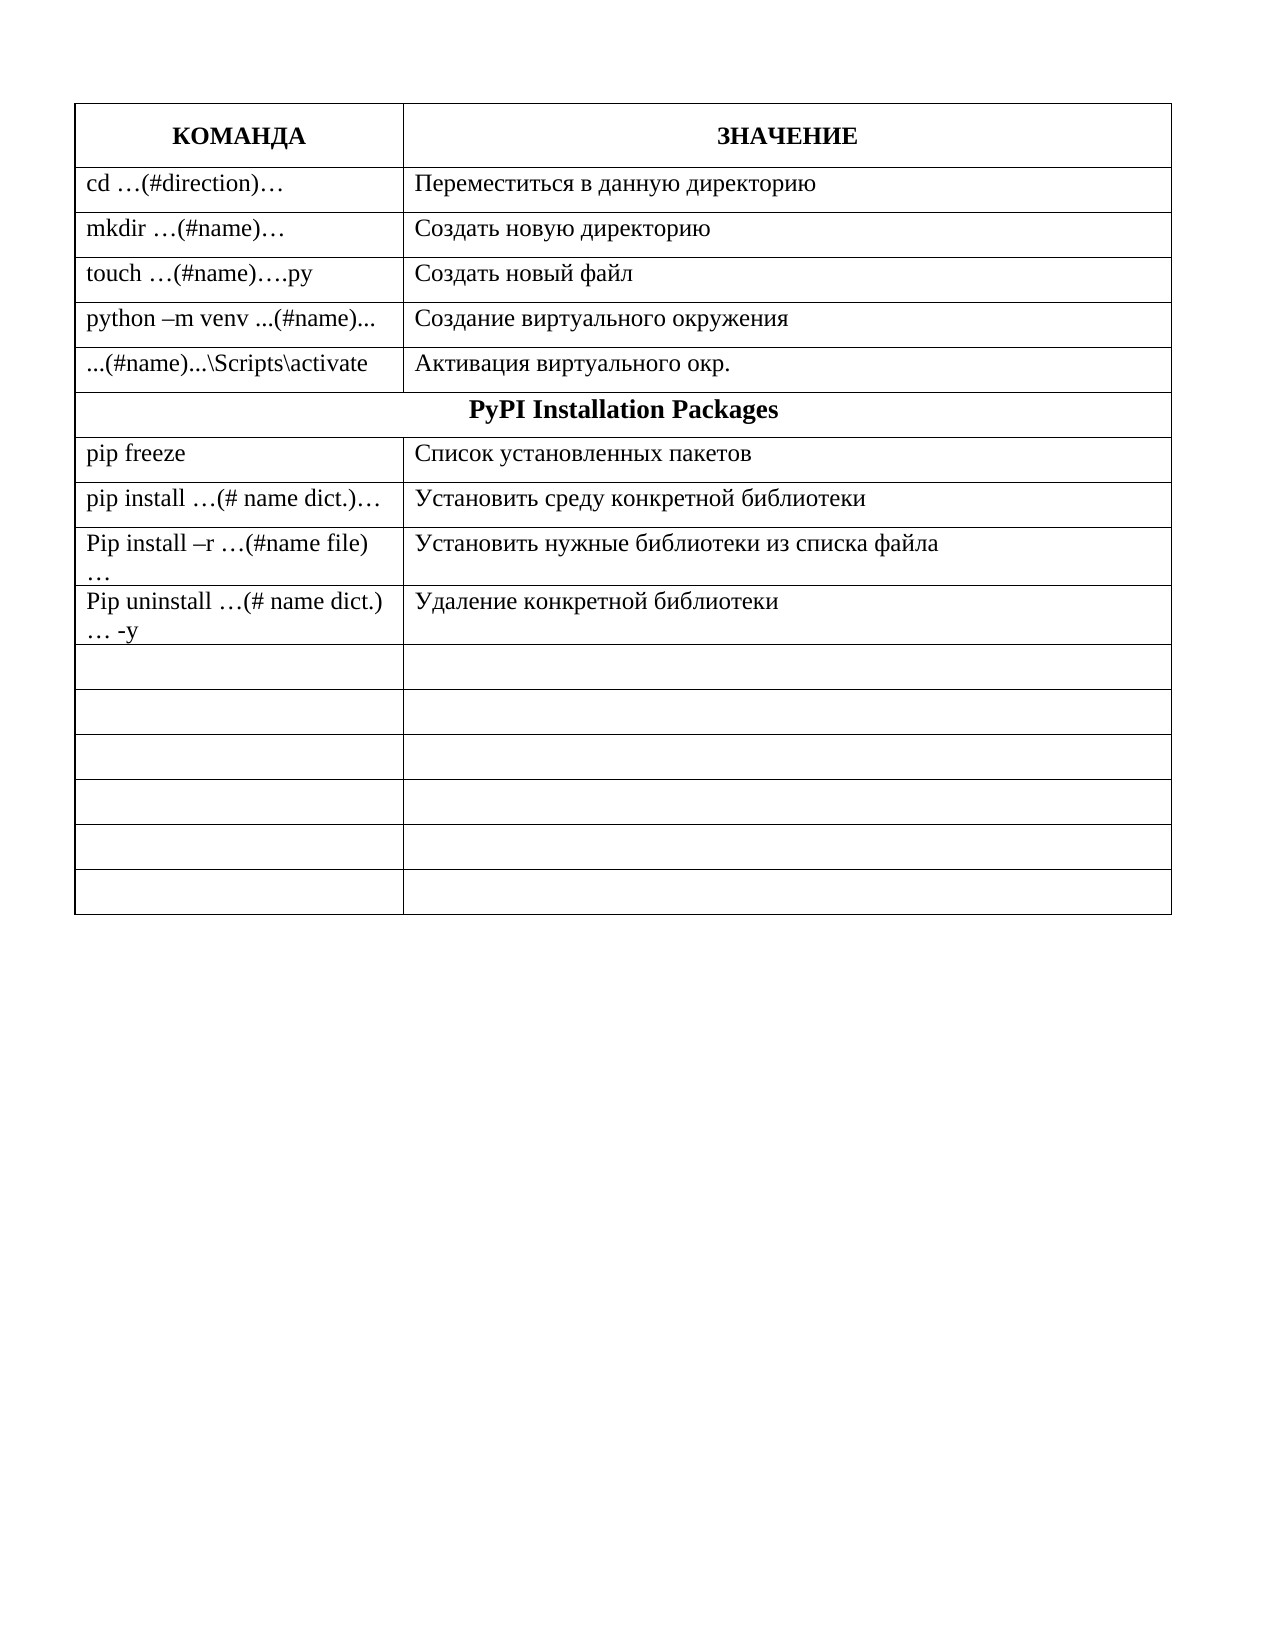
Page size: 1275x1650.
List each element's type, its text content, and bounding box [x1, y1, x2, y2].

table_cell ...(#name)...\Scripts\activate [76, 348, 403, 392]
table_cell pip freeze [76, 438, 403, 482]
table_cell Список установленных пакетов [404, 438, 1171, 482]
table_cell python –m venv ...(#name)... [76, 303, 403, 347]
table_cell [76, 735, 403, 779]
table_cell Создать новый файл [404, 258, 1171, 302]
table_cell Активация виртуального окр. [404, 348, 1171, 392]
table_cell Создать новую директорию [404, 213, 1171, 257]
table_cell touch …(#name)….py [76, 258, 403, 302]
table_cell Установить среду конкретной библиотеки [404, 483, 1171, 527]
table_cell Создание виртуального окружения [404, 303, 1171, 347]
table_header ЗНАЧЕНИЕ [404, 104, 1171, 167]
table_cell cd …(#direction)… [76, 168, 403, 212]
table_cell Удаление конкретной библиотеки [404, 586, 1171, 644]
table_header КОМАНДА [76, 104, 403, 167]
table_cell Установить нужные библиотеки из списка файла [404, 528, 1171, 585]
table_cell [404, 780, 1171, 824]
table_cell Переместиться в данную директорию [404, 168, 1171, 212]
table_cell Pip install –r …(#name file)… [76, 528, 403, 585]
table_cell mkdir …(#name)… [76, 213, 403, 257]
table_cell рip install …(# name dict.)… [76, 483, 403, 527]
table_cell [404, 645, 1171, 689]
table_cell [76, 780, 403, 824]
table_cell [76, 870, 403, 914]
table_cell Pip uninstall …(# name dict.)… -y [76, 586, 403, 644]
table_cell [76, 690, 403, 734]
table_cell [76, 825, 403, 869]
table_cell [404, 735, 1171, 779]
table_cell [404, 870, 1171, 914]
table_cell [76, 645, 403, 689]
table_cell [404, 690, 1171, 734]
table_cell PyPI Installation Packages [76, 393, 1171, 437]
table_cell [404, 825, 1171, 869]
